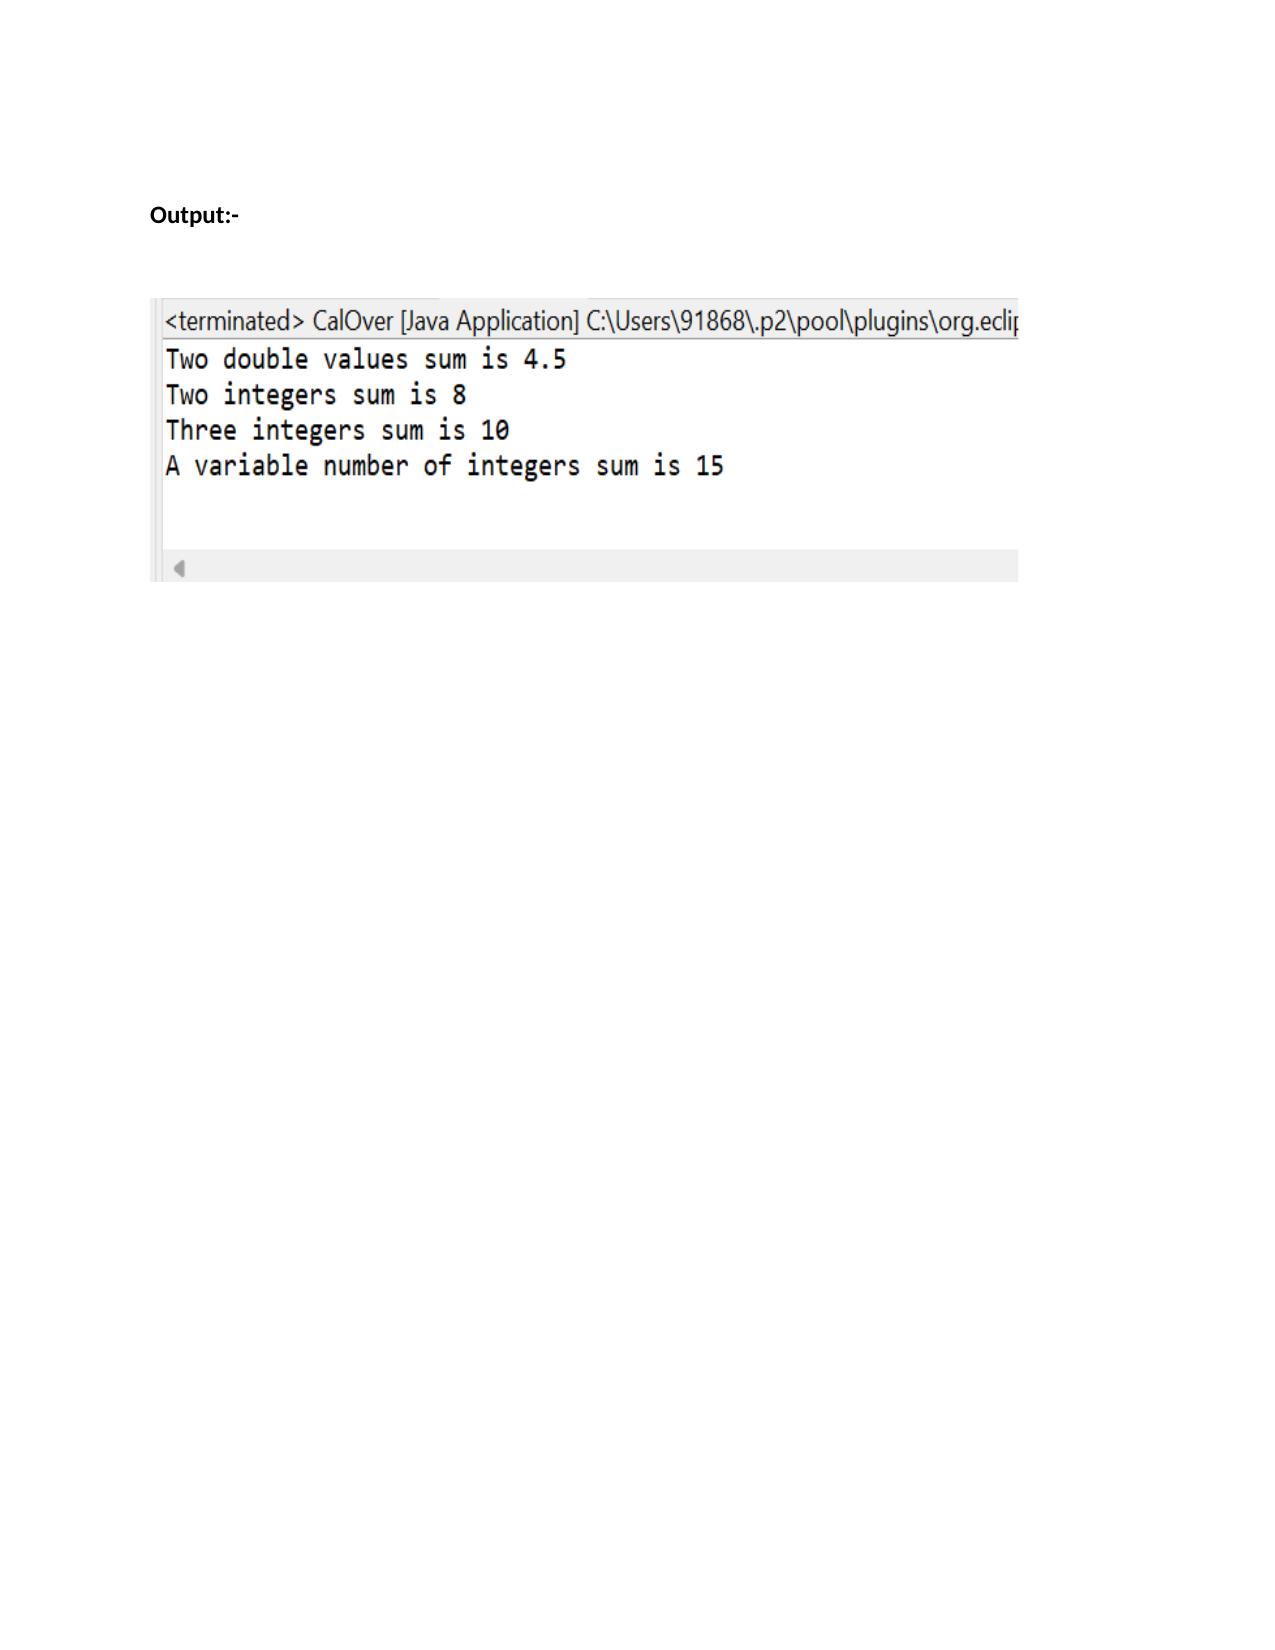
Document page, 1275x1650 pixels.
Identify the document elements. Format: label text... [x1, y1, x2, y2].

picture [150, 298, 1019, 582]
text Output:- [150, 199, 1125, 230]
